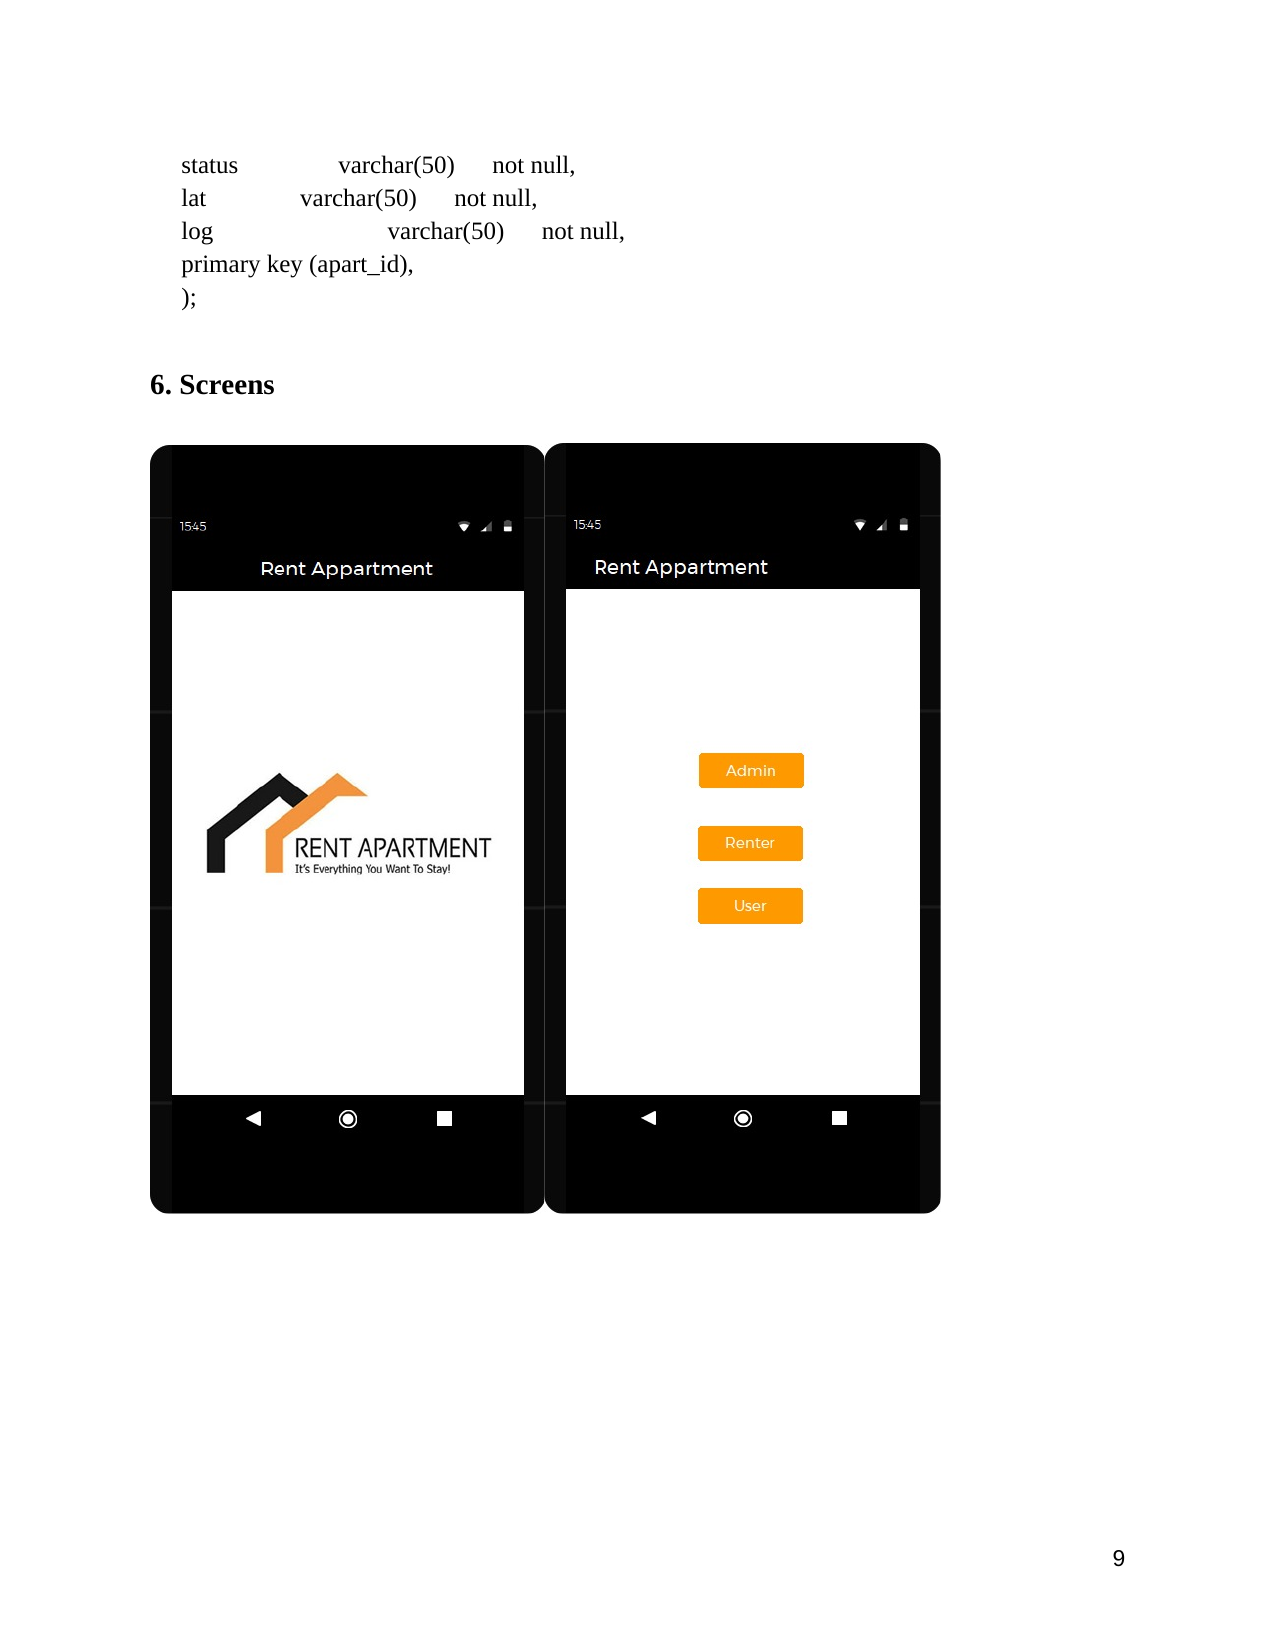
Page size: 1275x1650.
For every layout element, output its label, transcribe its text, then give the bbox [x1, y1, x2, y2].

text ); [181, 282, 1125, 311]
picture [150, 443, 941, 1214]
text log varchar(50) not null, [181, 216, 1125, 245]
text status varchar(50) not null, [181, 150, 1125, 179]
text 6. Screens [150, 367, 1125, 400]
text lat varchar(50) not null, [181, 183, 1125, 212]
text primary key (apart_id), [181, 249, 1125, 278]
